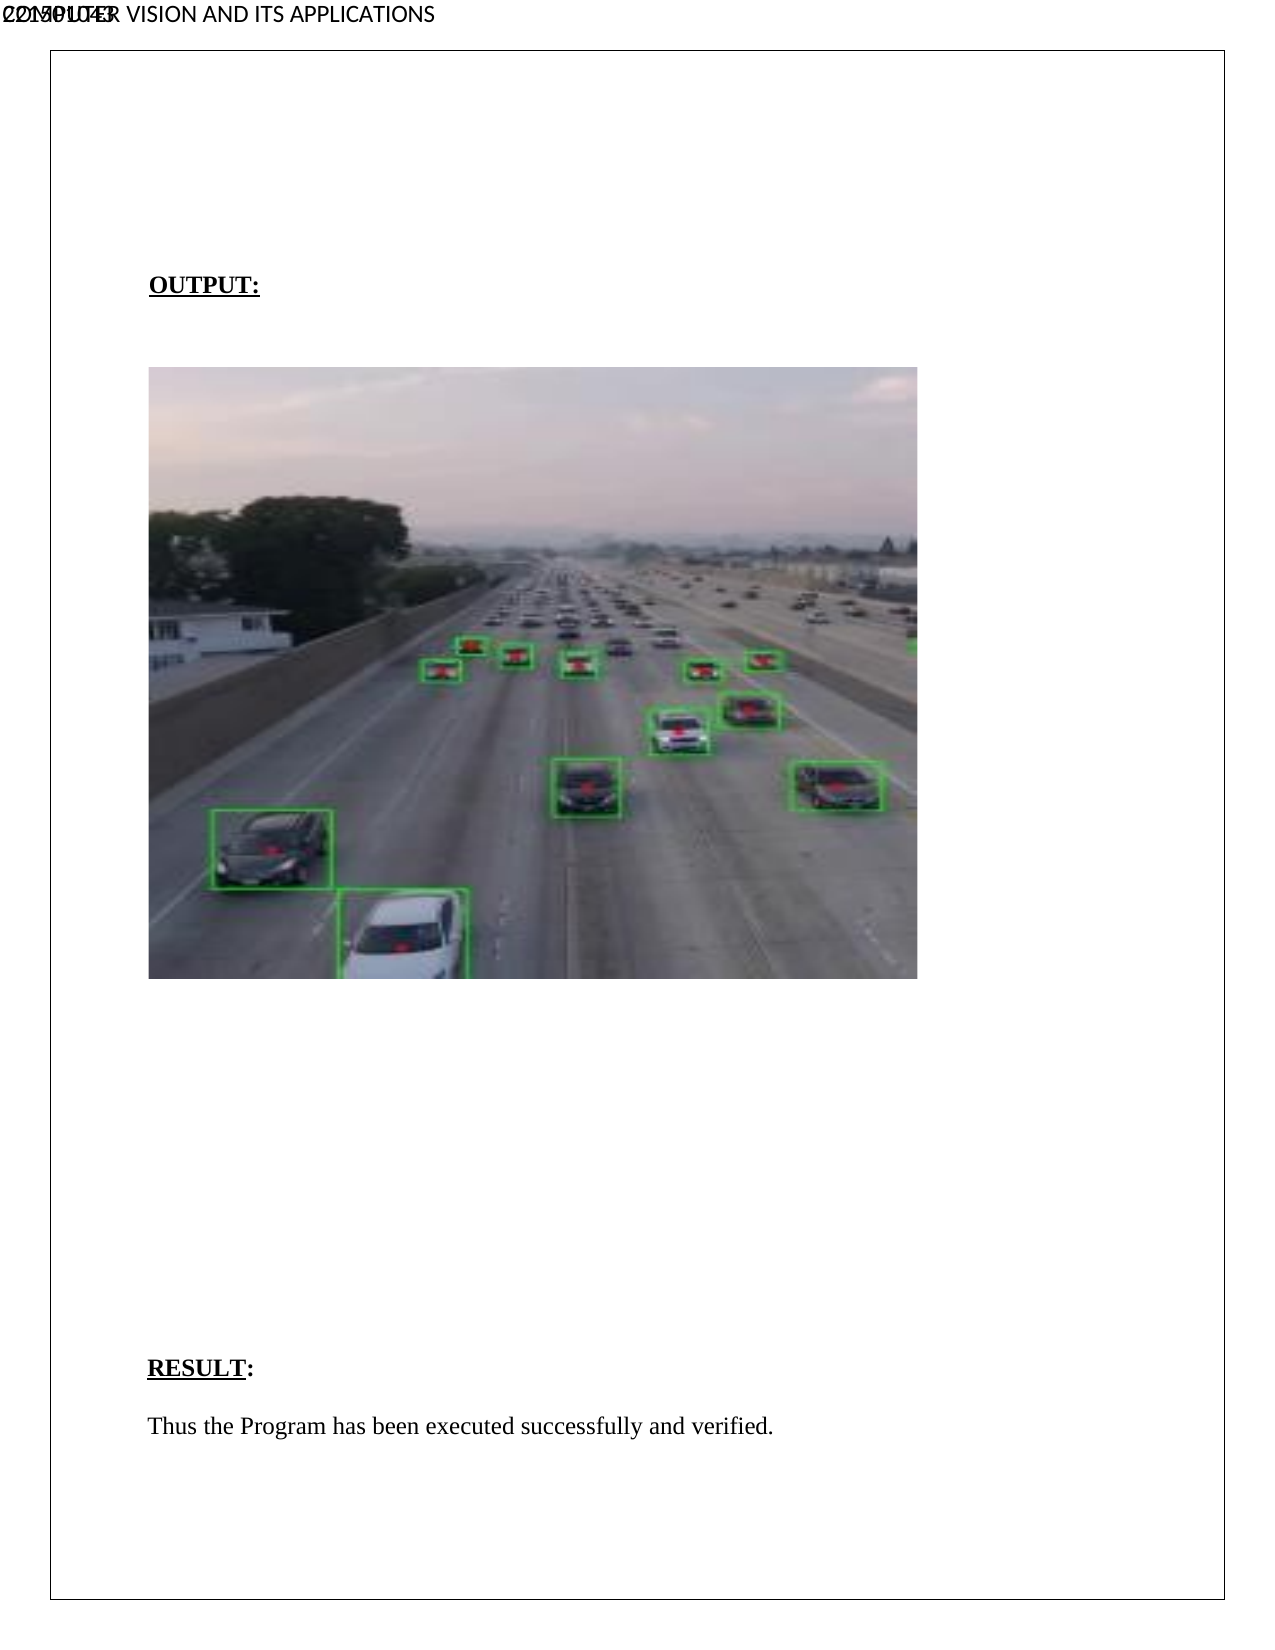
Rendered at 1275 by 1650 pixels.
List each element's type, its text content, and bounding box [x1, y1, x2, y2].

picture [148, 367, 918, 979]
text RESULT: [147, 1353, 1162, 1382]
text Thus the Program has been executed successfully and verified. [147, 1411, 1162, 1440]
subtitle OUTPUT: [148, 270, 1162, 299]
